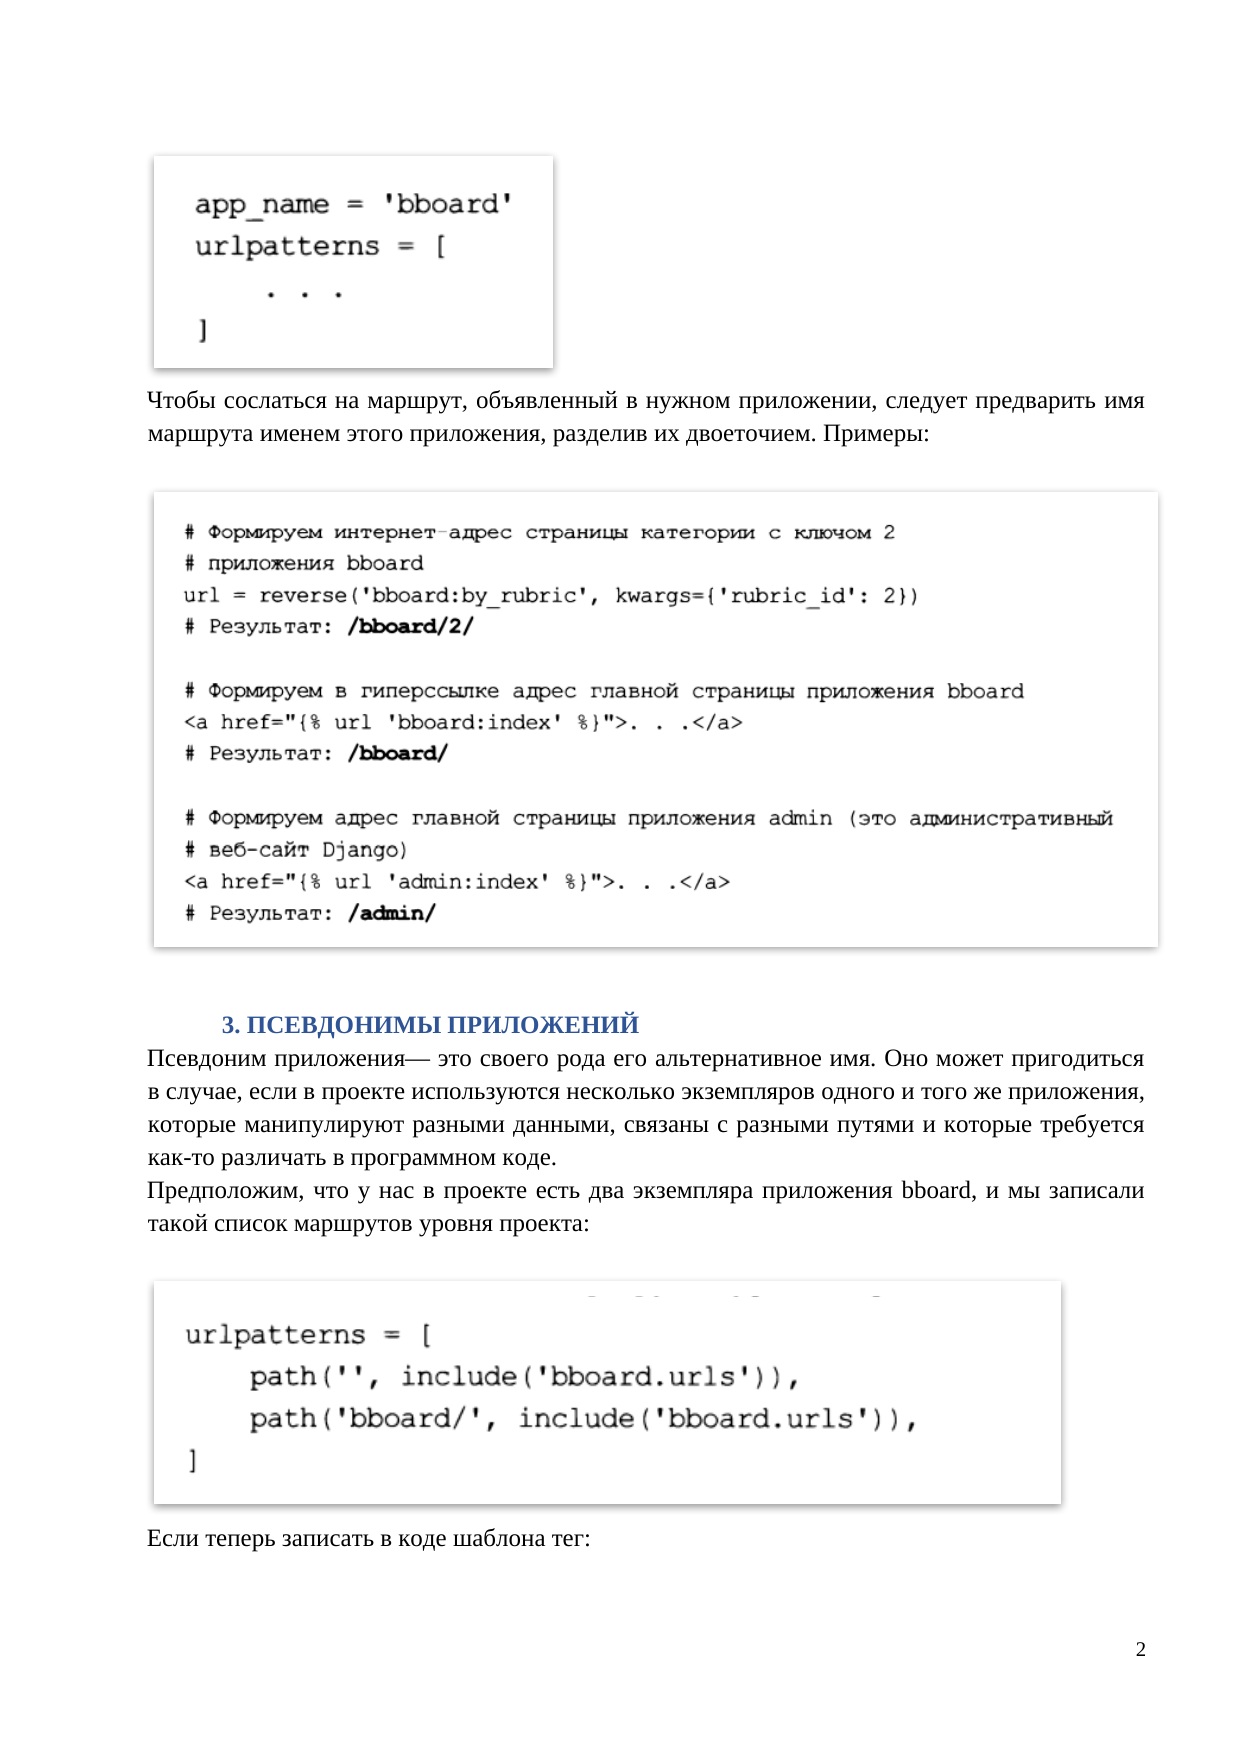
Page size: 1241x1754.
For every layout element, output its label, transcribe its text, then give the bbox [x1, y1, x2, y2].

text Если теперь записать в коде шаблона тег: [147, 1523, 1146, 1552]
text Чтобы сослаться на маршрут, объявленный в нужном приложении, следует предварить имя маршрута именем этого приложения, разделив их двоеточием. Примеры: [147, 385, 1146, 447]
text Псевдонимы приложений [177, 1010, 1152, 1039]
picture [168, 171, 539, 353]
text Псевдоним приложения— это своего рода его альтернативное имя. Оно может пригодиться в случае, если в проекте используются несколько экземпляров одного и того же приложения, которые манипулируют разными данными, связаны с разными путями и которые требуется как-то различать в программном коде. [147, 1043, 1146, 1171]
picture [168, 506, 1143, 932]
text Предположим, что у нас в проекте есть два экземпляра приложения bboard, и мы записали такой список маршрутов уровня проекта: [147, 1175, 1146, 1237]
picture [168, 1296, 1047, 1490]
